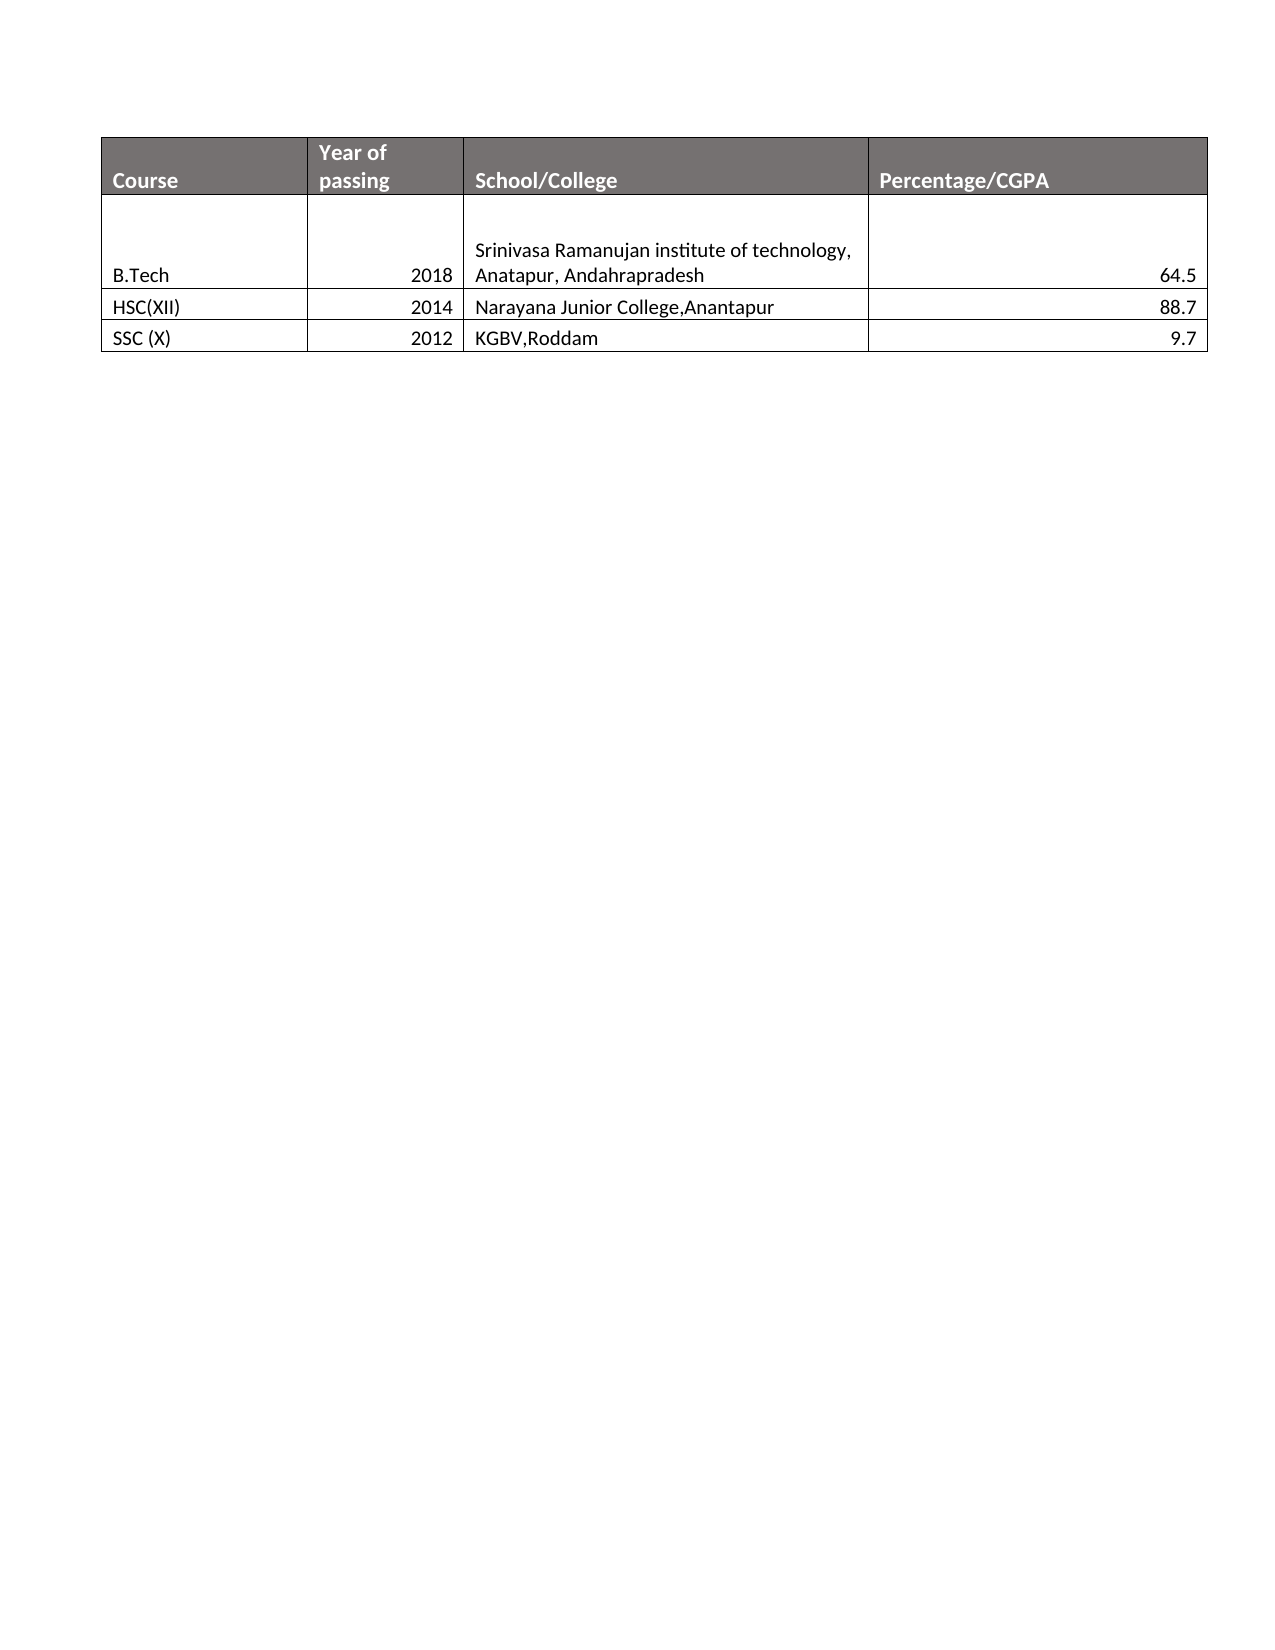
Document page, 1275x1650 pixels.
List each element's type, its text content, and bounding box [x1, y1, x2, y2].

table_header Year of passing [308, 138, 463, 194]
table_cell 9.7 [869, 320, 1207, 351]
table_cell 2014 [308, 289, 463, 319]
table_cell SSC (X) [102, 320, 307, 351]
table_cell 2012 [308, 320, 463, 351]
table_header Course [102, 138, 307, 194]
table_header School/College [464, 138, 868, 194]
table_cell B.Tech [102, 195, 307, 288]
table_cell 64.5 [869, 195, 1207, 288]
table_cell KGBV,Roddam [464, 320, 868, 351]
table_cell Narayana Junior College,Anantapur [464, 289, 868, 319]
table_cell Srinivasa Ramanujan institute of technology, Anatapur, Andahrapradesh [464, 195, 868, 288]
table_cell 2018 [308, 195, 463, 288]
table_cell 88.7 [869, 289, 1207, 319]
table_header Percentage/CGPA [869, 138, 1207, 194]
table_cell HSC(XII) [102, 289, 307, 319]
